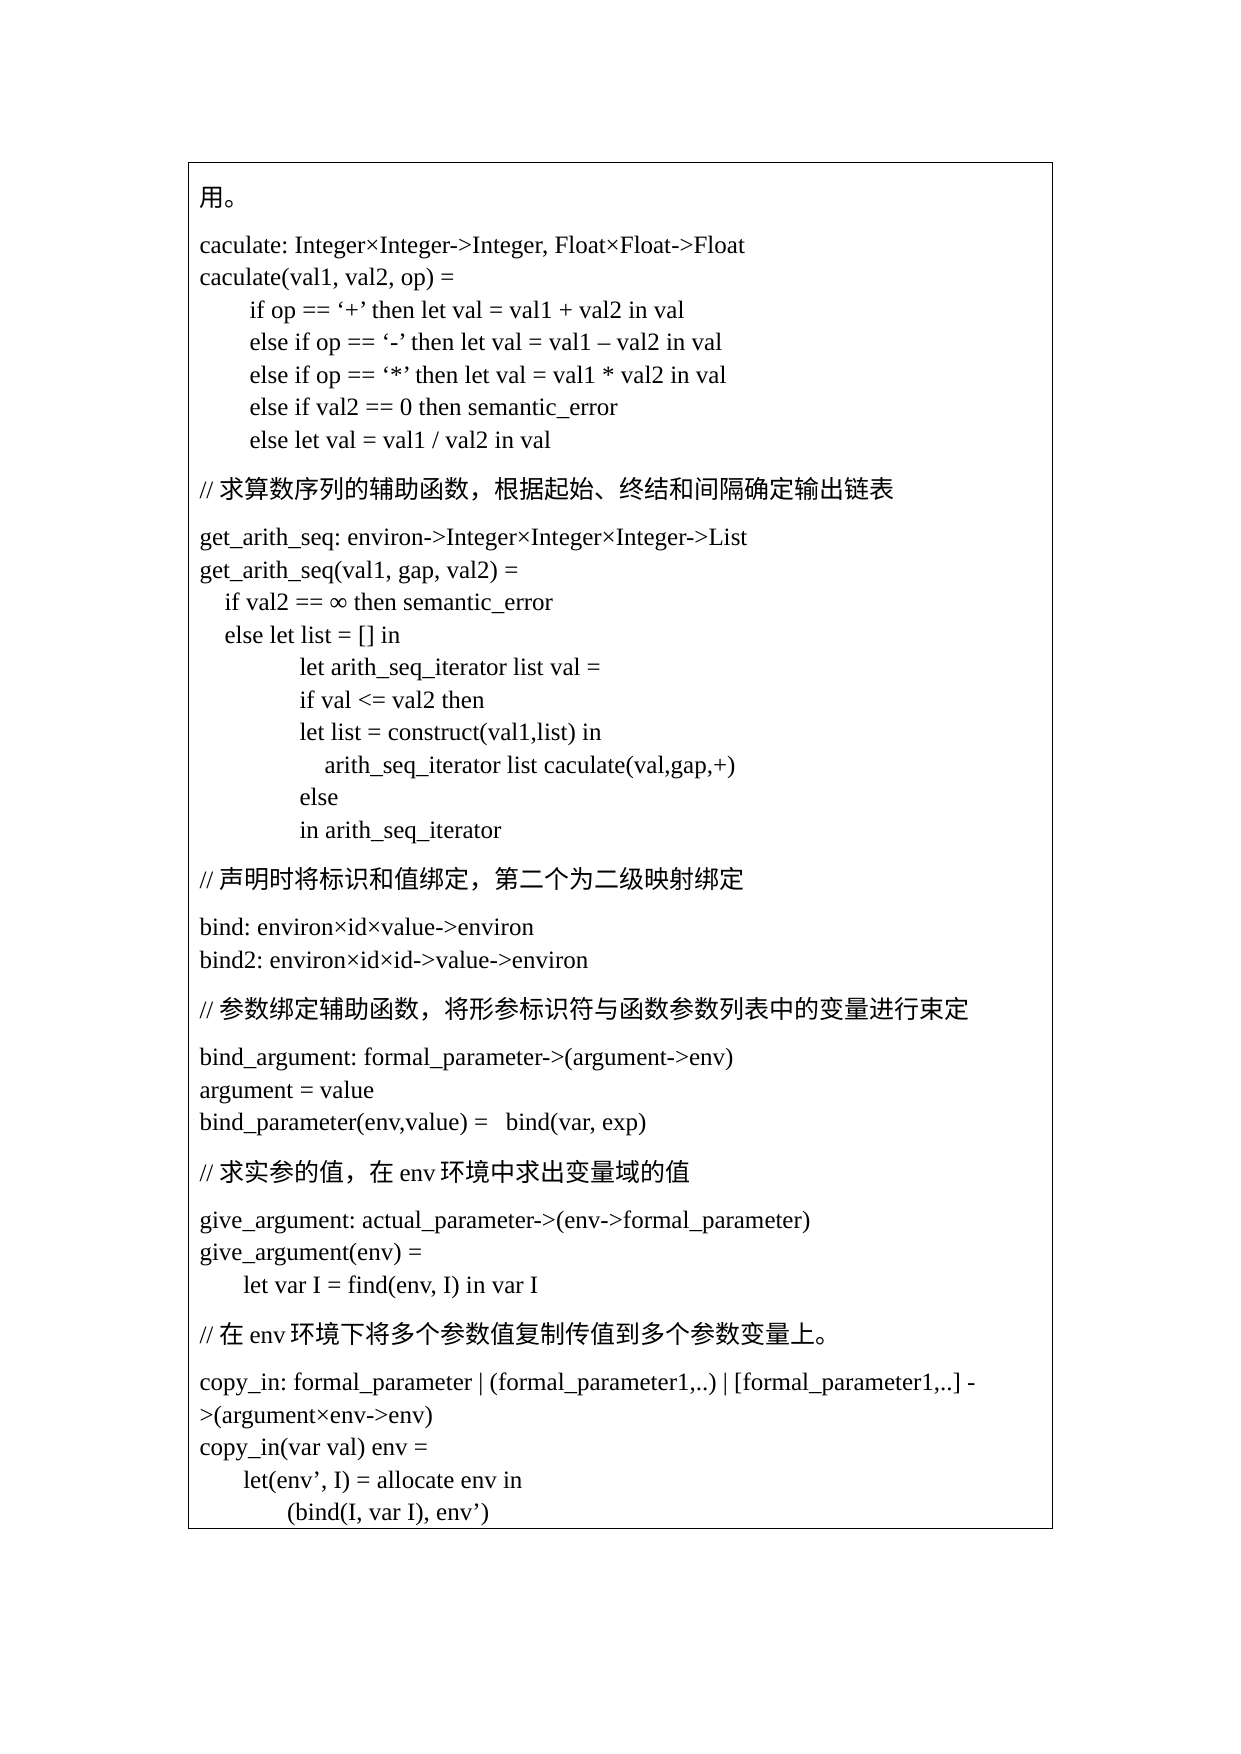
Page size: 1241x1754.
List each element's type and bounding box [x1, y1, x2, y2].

table_header [189, 163, 1052, 1528]
